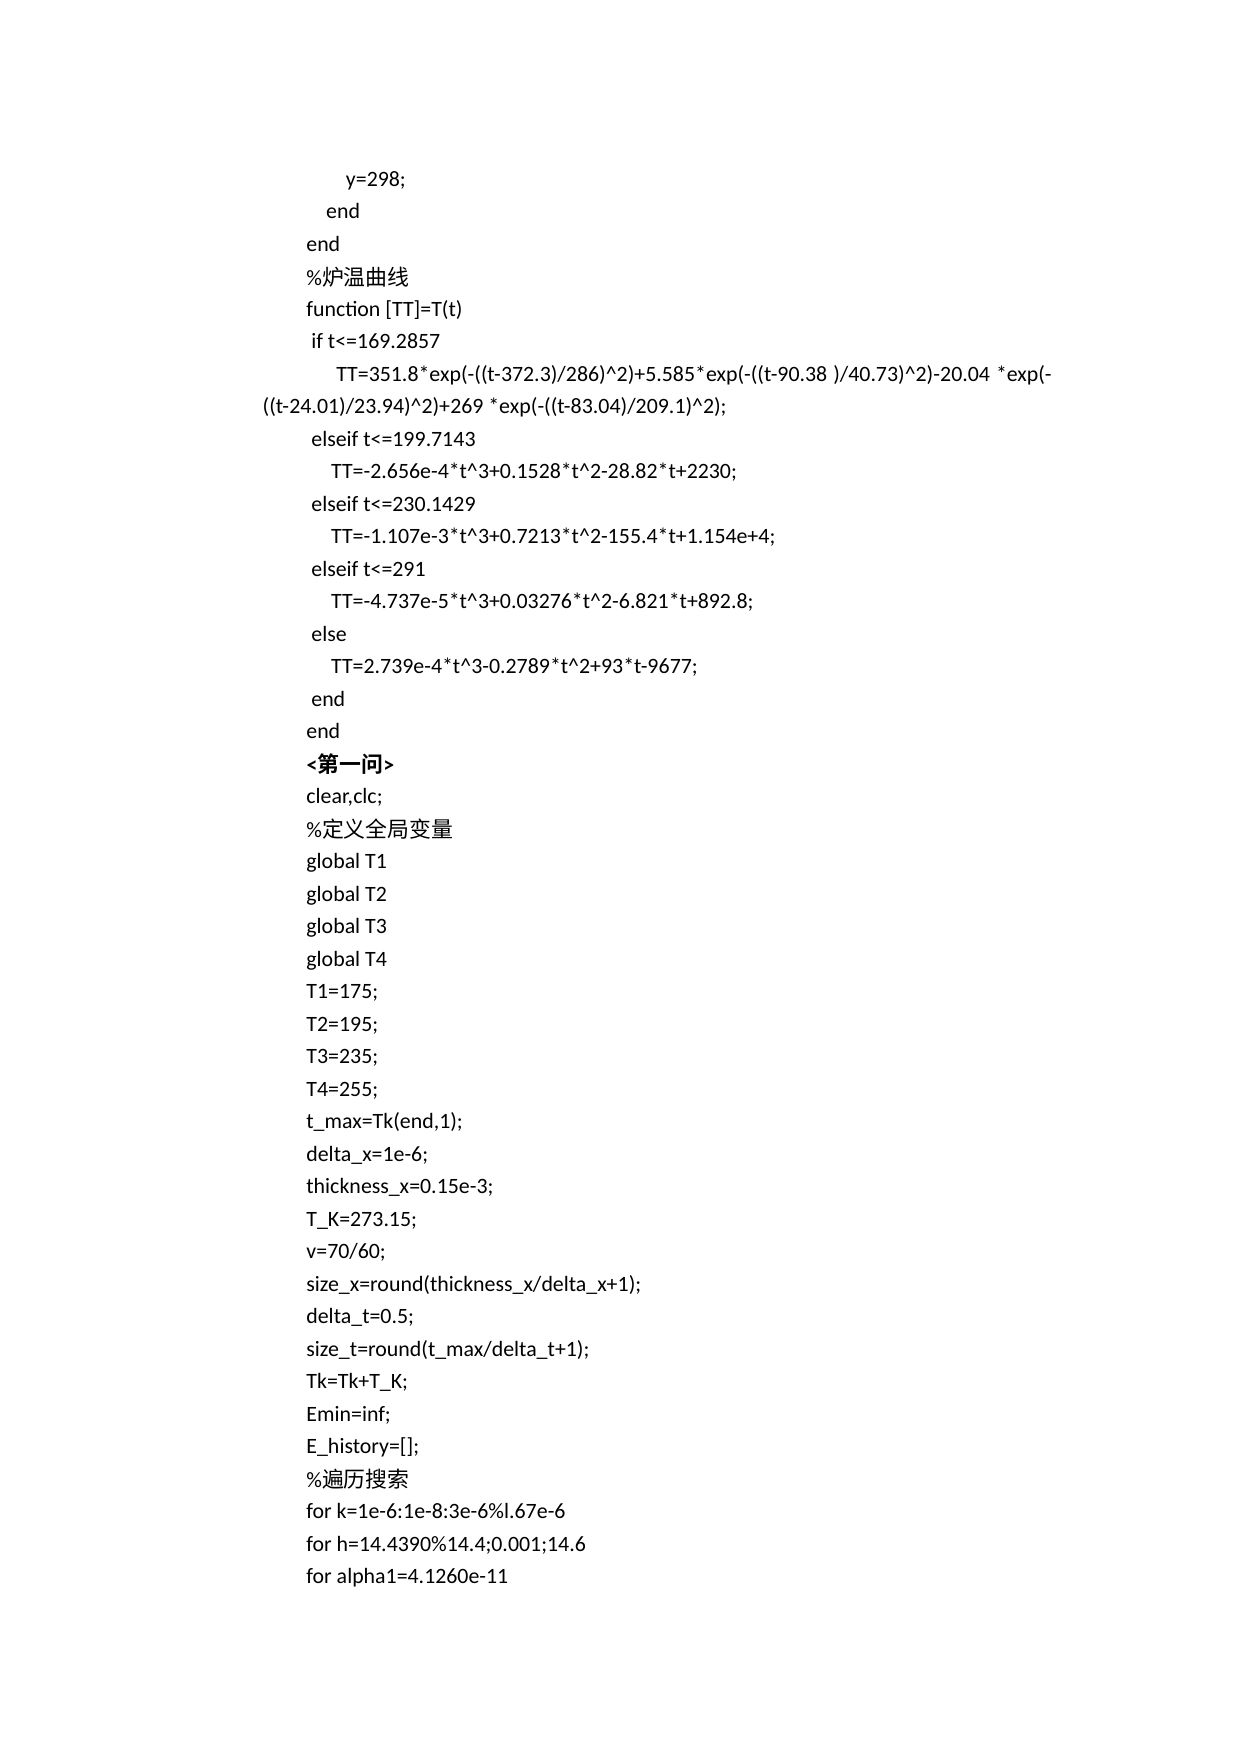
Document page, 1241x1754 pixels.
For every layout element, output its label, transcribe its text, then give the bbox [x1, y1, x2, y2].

list size_x=round(thickness_x/delta_x+1); [262, 1267, 1053, 1299]
list T3=235; [262, 1039, 1053, 1072]
list E_history=[]; [262, 1429, 1053, 1462]
list for alpha1=4.1260e-11 [262, 1559, 1053, 1592]
list clear,clc; [262, 779, 1053, 812]
list TT=351.8*exp(-((t-372.3)/286)^2)+5.585*exp(-((t-90.38 )/40.73)^2)-20.04 *exp(-((t-24.01)/23.94)^2)+269 *exp(-((t-83.04)/209.1)^2); [262, 357, 1053, 422]
list delta_x=1e-6; [262, 1137, 1053, 1169]
list for k=1e-6:1e-8:3e-6%l.67e-6 [262, 1494, 1053, 1527]
list end [262, 682, 1053, 714]
list TT=-2.656e-4*t^3+0.1528*t^2-28.82*t+2230; [262, 454, 1053, 487]
list function [TT]=T(t) [262, 292, 1053, 324]
list elseif t<=291 [262, 552, 1053, 584]
list t_max=Tk(end,1); [262, 1104, 1053, 1137]
list elseif t<=230.1429 [262, 487, 1053, 519]
list size_t=round(t_max/delta_t+1); [262, 1332, 1053, 1364]
list else [262, 617, 1053, 649]
list global T4 [262, 942, 1053, 974]
list TT=2.739e-4*t^3-0.2789*t^2+93*t-9677; [262, 649, 1053, 682]
list %炉温曲线 [262, 259, 1053, 292]
list elseif t<=199.7143 [262, 422, 1053, 454]
list delta_t=0.5; [262, 1299, 1053, 1332]
list for h=14.4390%14.4;0.001;14.6 [262, 1527, 1053, 1559]
list y=298; [262, 162, 1053, 194]
list if t<=169.2857 [262, 324, 1053, 357]
list %遍历搜索 [262, 1462, 1053, 1494]
list TT=-1.107e-3*t^3+0.7213*t^2-155.4*t+1.154e+4; [262, 519, 1053, 552]
list global T3 [262, 909, 1053, 942]
list end [262, 194, 1053, 227]
list T4=255; [262, 1072, 1053, 1104]
list global T1 [262, 844, 1053, 877]
list TT=-4.737e-5*t^3+0.03276*t^2-6.821*t+892.8; [262, 584, 1053, 617]
list end [262, 227, 1053, 259]
list Emin=inf; [262, 1397, 1053, 1429]
list global T2 [262, 877, 1053, 909]
list %定义全局变量 [262, 812, 1053, 844]
list <第一问> [262, 747, 1053, 779]
list end [262, 714, 1053, 747]
list T1=175; [262, 974, 1053, 1007]
list T2=195; [262, 1007, 1053, 1039]
list Tk=Tk+T_K; [262, 1364, 1053, 1397]
list thickness_x=0.15e-3; [262, 1169, 1053, 1202]
list v=70/60; [262, 1234, 1053, 1267]
list T_K=273.15; [262, 1202, 1053, 1234]
